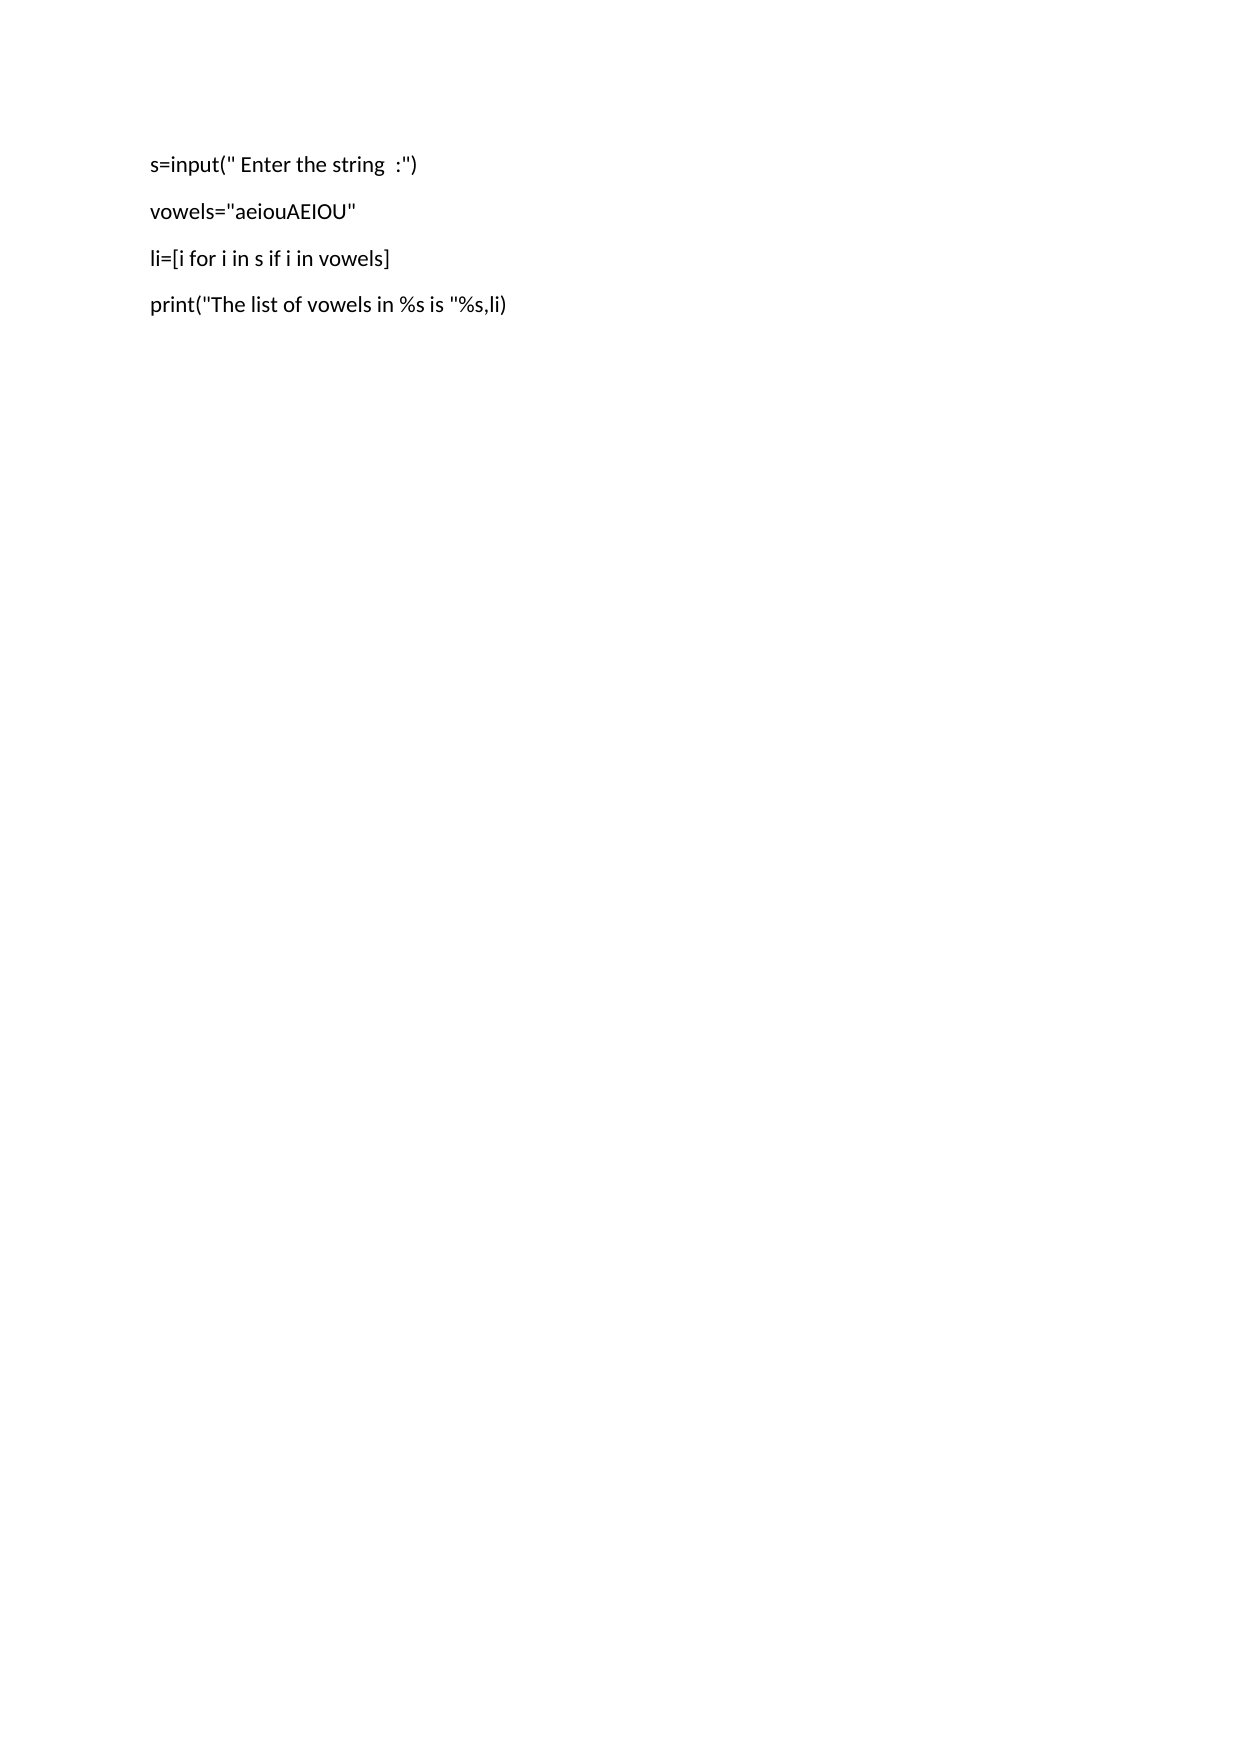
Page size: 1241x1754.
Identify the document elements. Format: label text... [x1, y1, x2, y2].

text li=[i for i in s if i in vowels] [150, 244, 1090, 272]
text print("The list of vowels in %s is "%s,li) [150, 291, 1090, 319]
text s=input(" Enter the string :") [150, 150, 1090, 178]
text vowels="aeiouAEIOU" [150, 197, 1090, 225]
